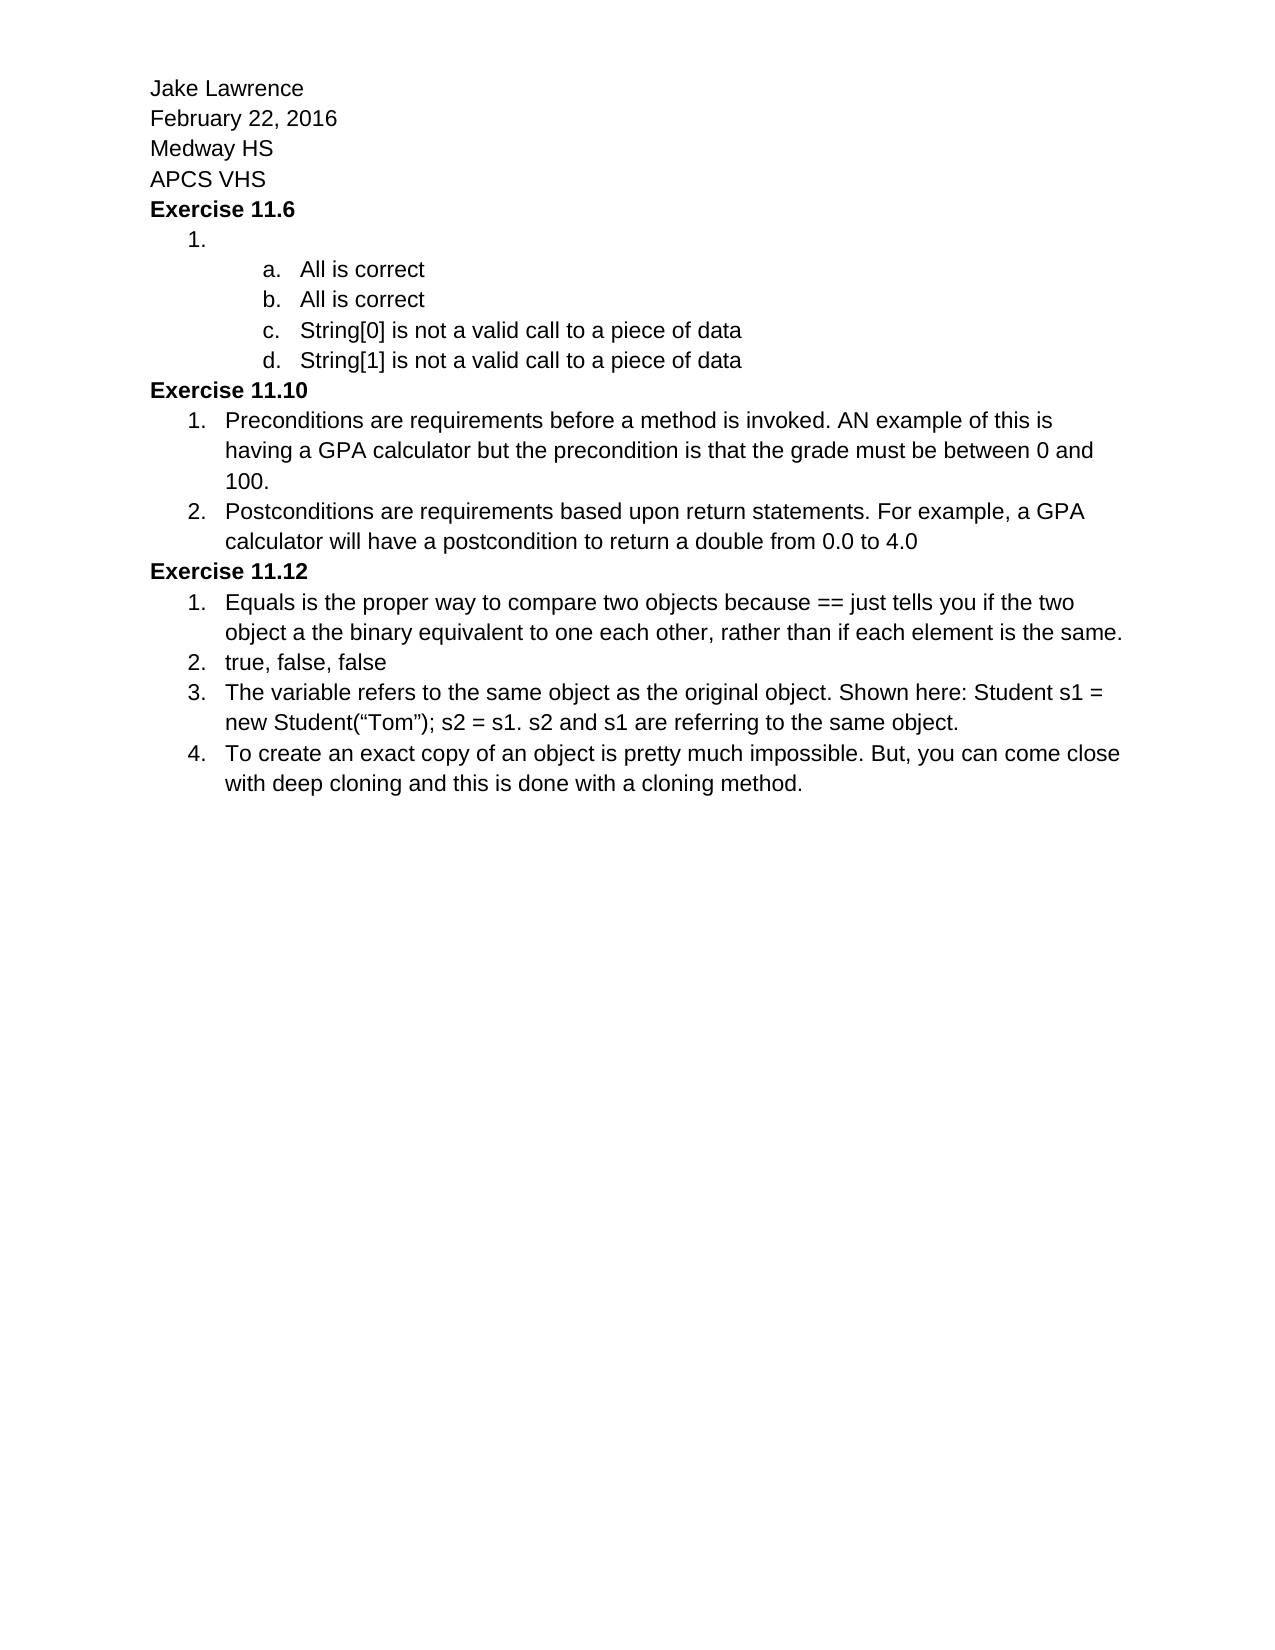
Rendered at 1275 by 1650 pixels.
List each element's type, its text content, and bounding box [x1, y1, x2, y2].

list All is correct [262, 286, 1125, 313]
list The variable refers to the same object as the original object. Shown here: Student s1 = new Student(“Tom”); s2 = s1. s2 and s1 are referring to the same object. [187, 679, 1125, 736]
list Postconditions are requirements based upon return statements. For example, a GPA calculator will have a postcondition to return a double from 0.0 to 4.0 [187, 498, 1125, 554]
list Equals is the proper way to compare two objects because == just tells you if the two object a the binary equivalent to one each other, rather than if each element is the same. [187, 588, 1125, 645]
list To create an exact copy of an object is pretty much impossible. But, you can come close with deep cloning and this is done with a cloning method. [187, 739, 1125, 796]
text Exercise 11.12 [150, 558, 1125, 585]
text Exercise 11.10 [150, 377, 1125, 403]
text Exercise 11.6 [150, 196, 1125, 222]
list true, false, false [187, 649, 1125, 675]
list Preconditions are requirements before a method is invoked. AN example of this is having a GPA calculator but the precondition is that the grade must be between 0 and 100. [187, 407, 1125, 494]
list All is correct [262, 256, 1125, 283]
list String[1] is not a valid call to a piece of data [262, 347, 1125, 373]
list String[0] is not a valid call to a piece of data [262, 317, 1125, 343]
